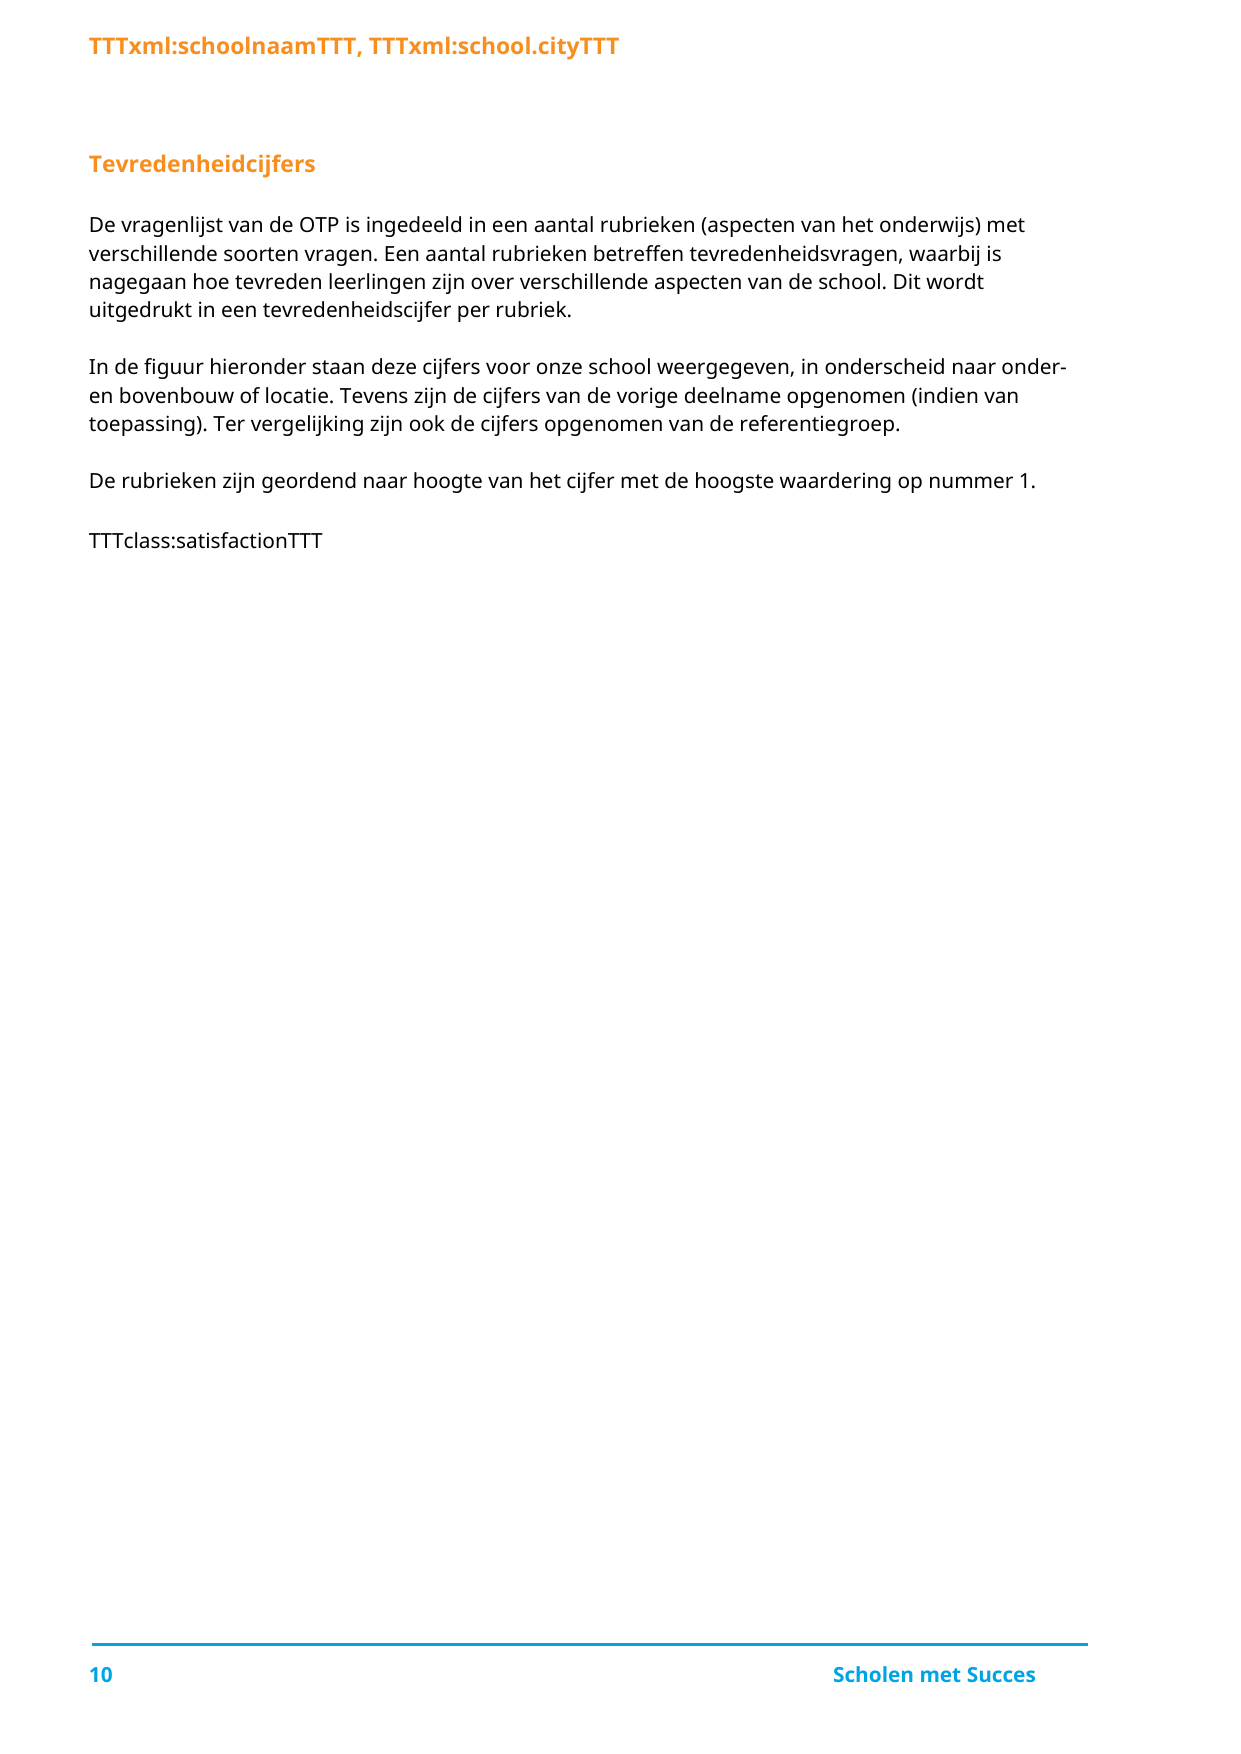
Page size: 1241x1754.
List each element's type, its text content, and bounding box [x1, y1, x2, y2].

text TTTclass:satisfactionTTT [89, 526, 1092, 554]
text De vragenlijst van de OTP is ingedeeld in een aantal rubrieken (aspecten van het onderwijs) met verschillende soorten vragen. Een aantal rubrieken betreffen tevredenheidsvragen, waarbij is nagegaan hoe tevreden leerlingen zijn over verschillende aspecten van de school. Dit wordt uitgedrukt in een tevredenheidscijfer per rubriek. [89, 210, 1092, 324]
text Tevredenheidcijfers [89, 148, 1092, 179]
text De rubrieken zijn geordend naar hoogte van het cijfer met de hoogste waardering op nummer 1. [89, 466, 1092, 494]
text In de figuur hieronder staan deze cijfers voor onze school weergegeven, in onderscheid naar onder- en bovenbouw of locatie. Tevens zijn de cijfers van de vorige deelname opgenomen (indien van toepassing). Ter vergelijking zijn ook de cijfers opgenomen van de referentiegroep. [89, 352, 1092, 438]
